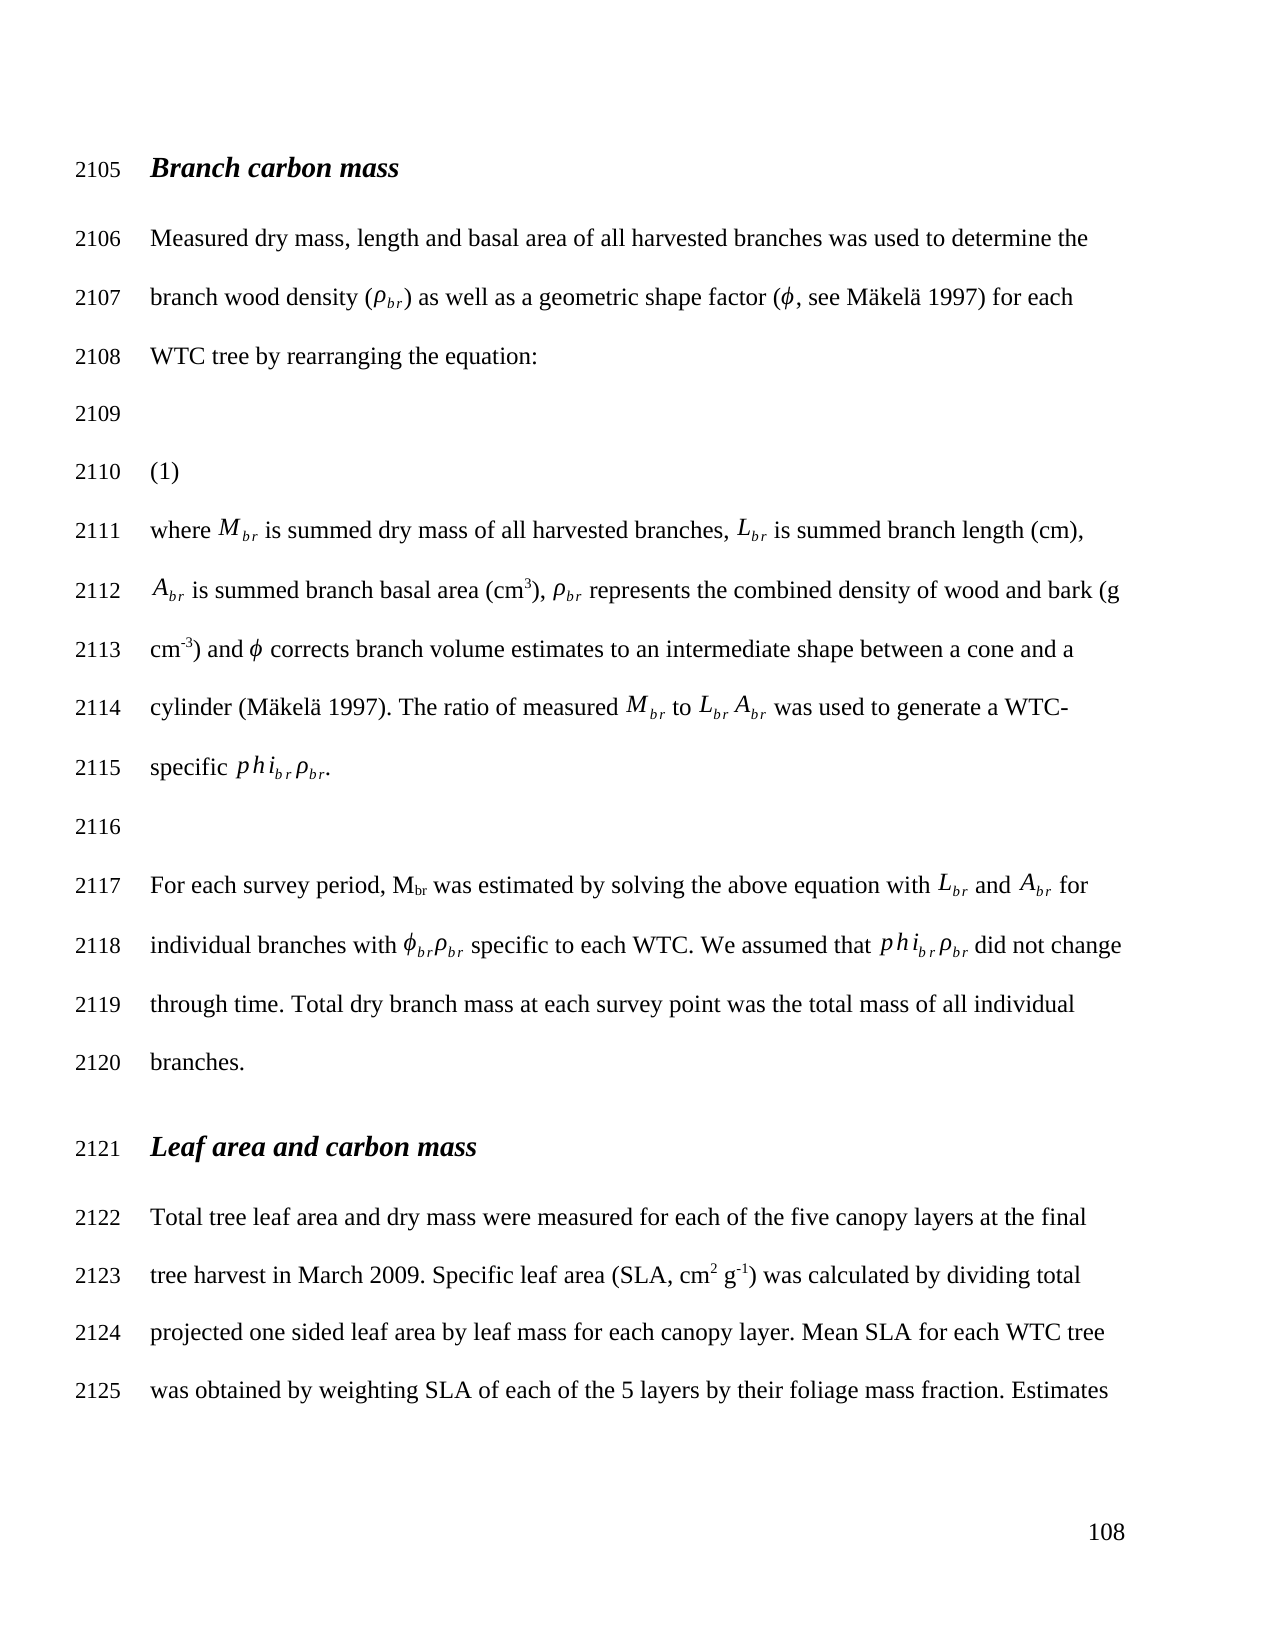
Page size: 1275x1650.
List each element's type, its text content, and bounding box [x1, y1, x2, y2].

subtitle Leaf area and carbon mass [150, 1129, 1125, 1163]
subtitle Branch carbon mass [150, 150, 1125, 183]
text (1) [150, 398, 1125, 485]
text For each survey period, Mbr was estimated by solving the above equation with and for individual branches with specific to each WTC. We assumed that did not change through time. Total dry branch mass at each survey point was the total mass of all individual branches. [150, 811, 1125, 1075]
text Measured dry mass, length and basal area of all harvested branches was used to determine the branch wood density () as well as a geometric shape factor (, see Mäkelä 1997) for each WTC tree by rearranging the equation: [150, 223, 1125, 370]
text where is summed dry mass of all harvested branches, is summed branch length (cm), is summed branch basal area (cm3), represents the combined density of wood and bark (g cm-3) and corrects branch volume estimates to an intermediate shape between a cone and a cylinder (Mäkelä 1997). The ratio of measured to was used to generate a WTC-specific . [150, 513, 1125, 783]
